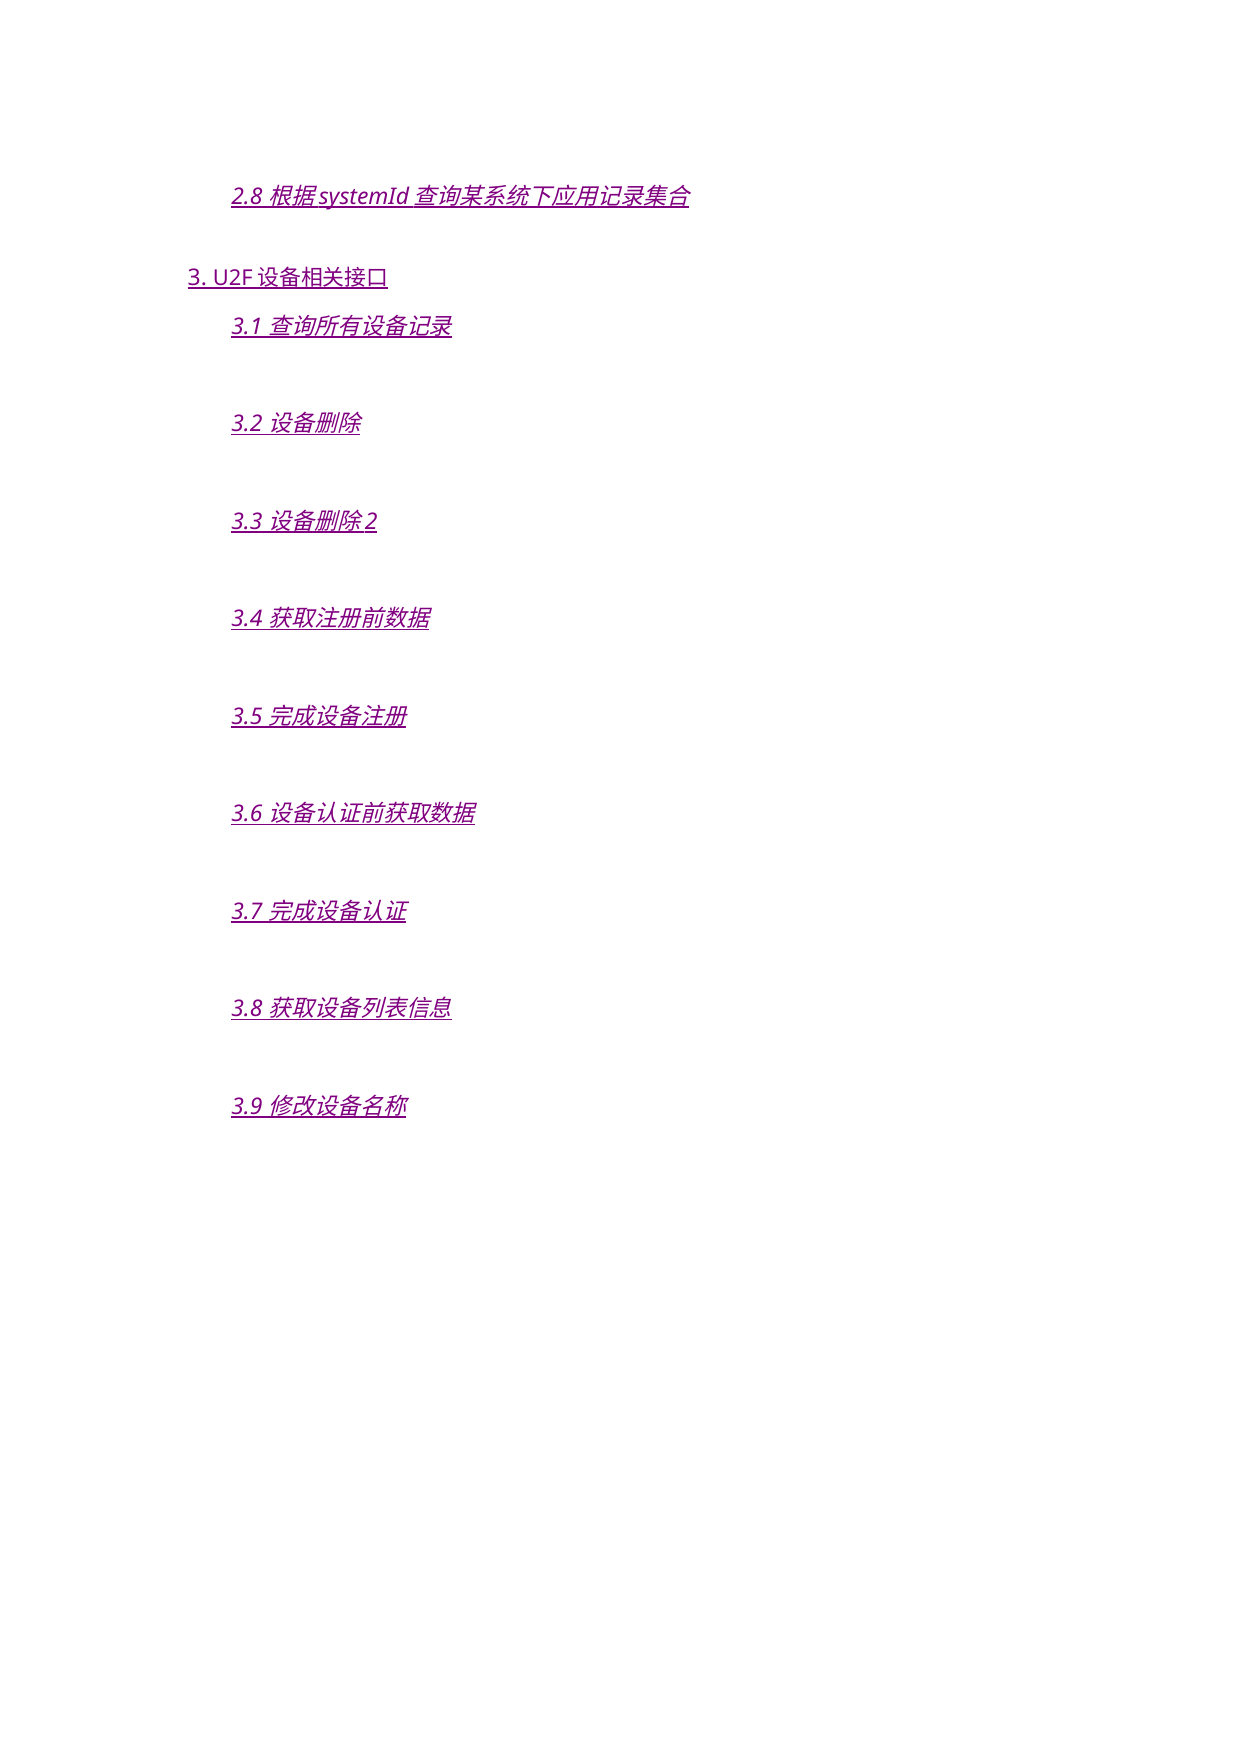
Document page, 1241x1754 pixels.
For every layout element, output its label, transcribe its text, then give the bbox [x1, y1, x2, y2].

text 3.5 完成设备注册 [187, 682, 1053, 747]
text 3.3 设备删除2 [187, 487, 1053, 552]
text 3.4 获取注册前数据 [187, 584, 1053, 649]
text 3.9 修改设备名称 [187, 1072, 1053, 1137]
text 2.8 根据systemId查询某系统下应用记录集合 [187, 162, 1053, 227]
text 3.1 查询所有设备记录 [187, 292, 1053, 357]
text 3.6 设备认证前获取数据 [187, 779, 1053, 844]
text 3.8 获取设备列表信息 [187, 974, 1053, 1039]
text 3.7 完成设备认证 [187, 877, 1053, 942]
text 3.2 设备删除 [187, 389, 1053, 454]
text 3. U2F设备相关接口 [187, 259, 1053, 292]
